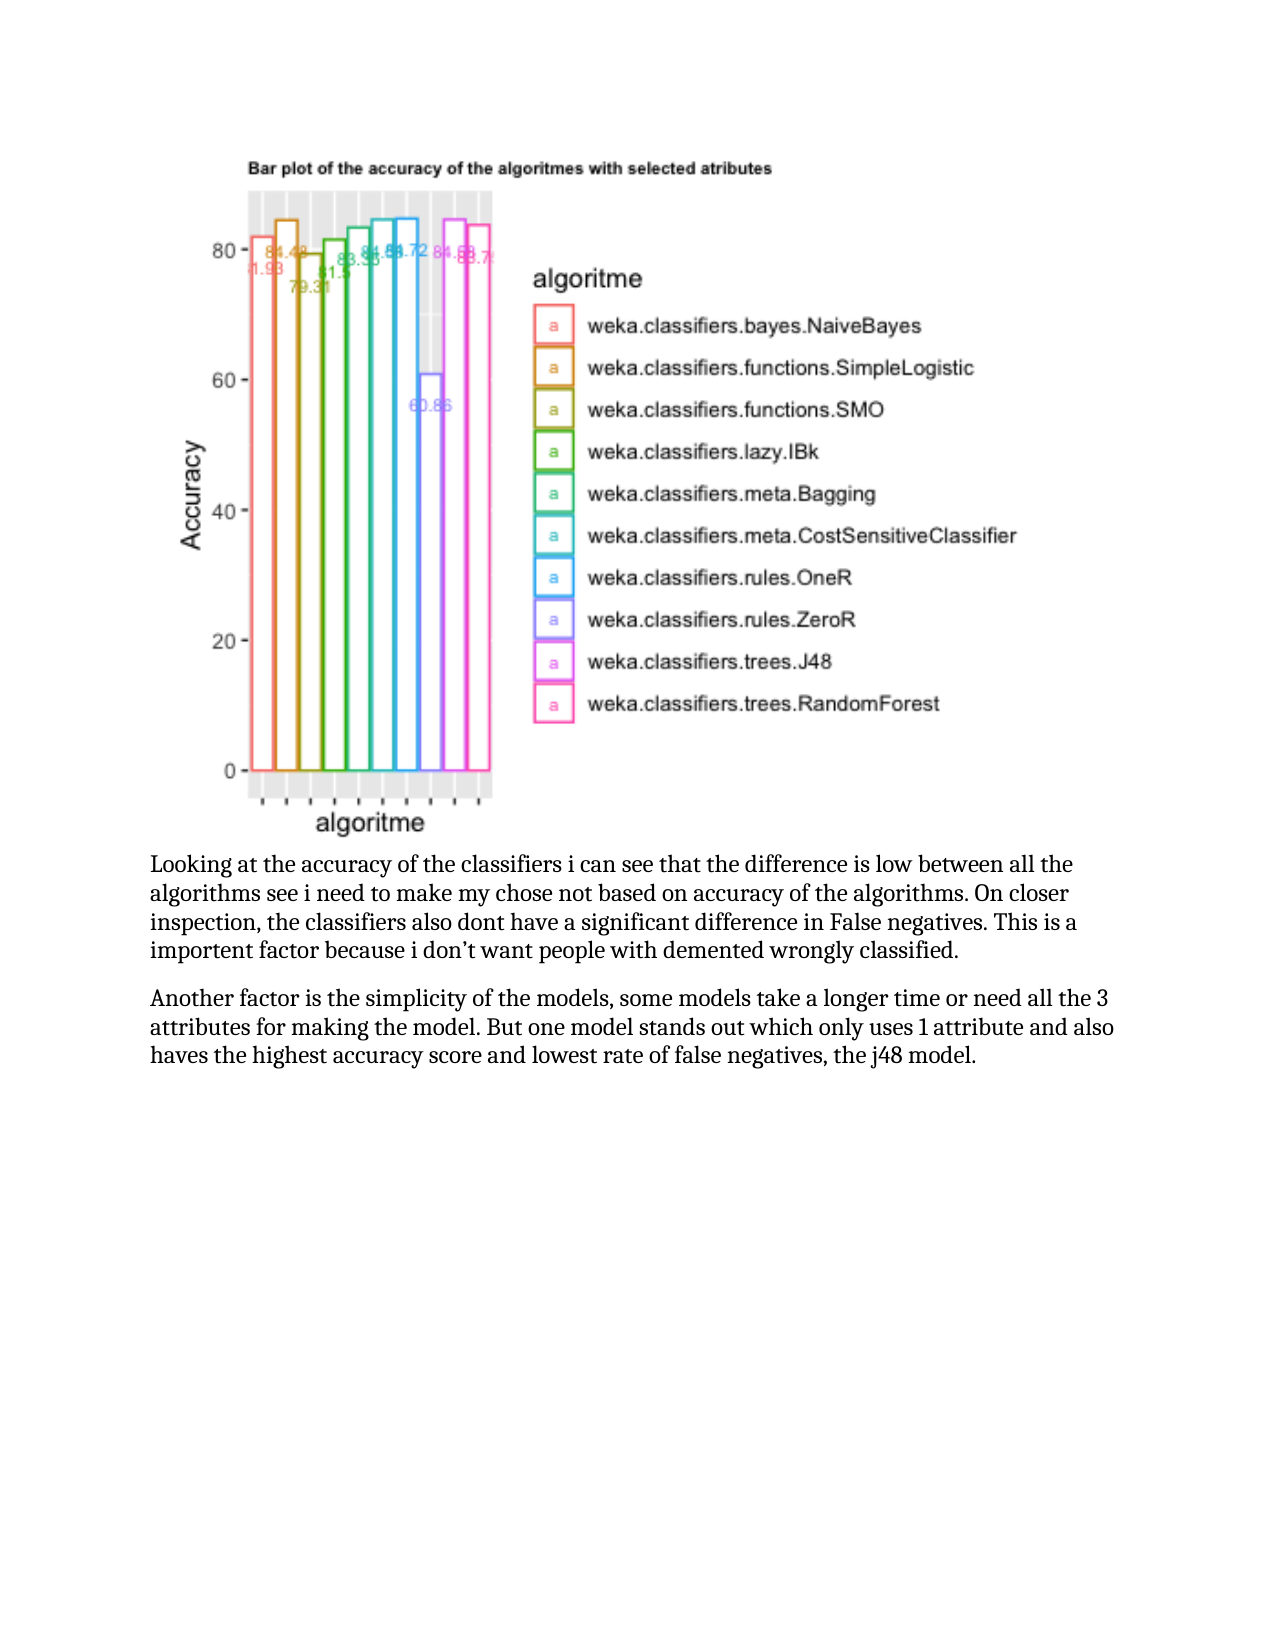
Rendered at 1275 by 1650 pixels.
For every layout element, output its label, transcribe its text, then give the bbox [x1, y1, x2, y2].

text Another factor is the simplicity of the models, some models take a longer time or need all the 3 attributes for making the model. But one model stands out which only uses 1 attribute and also haves the highest accuracy score and lowest rate of false negatives, the j48 model. [150, 984, 1125, 1070]
picture [168, 150, 1044, 850]
